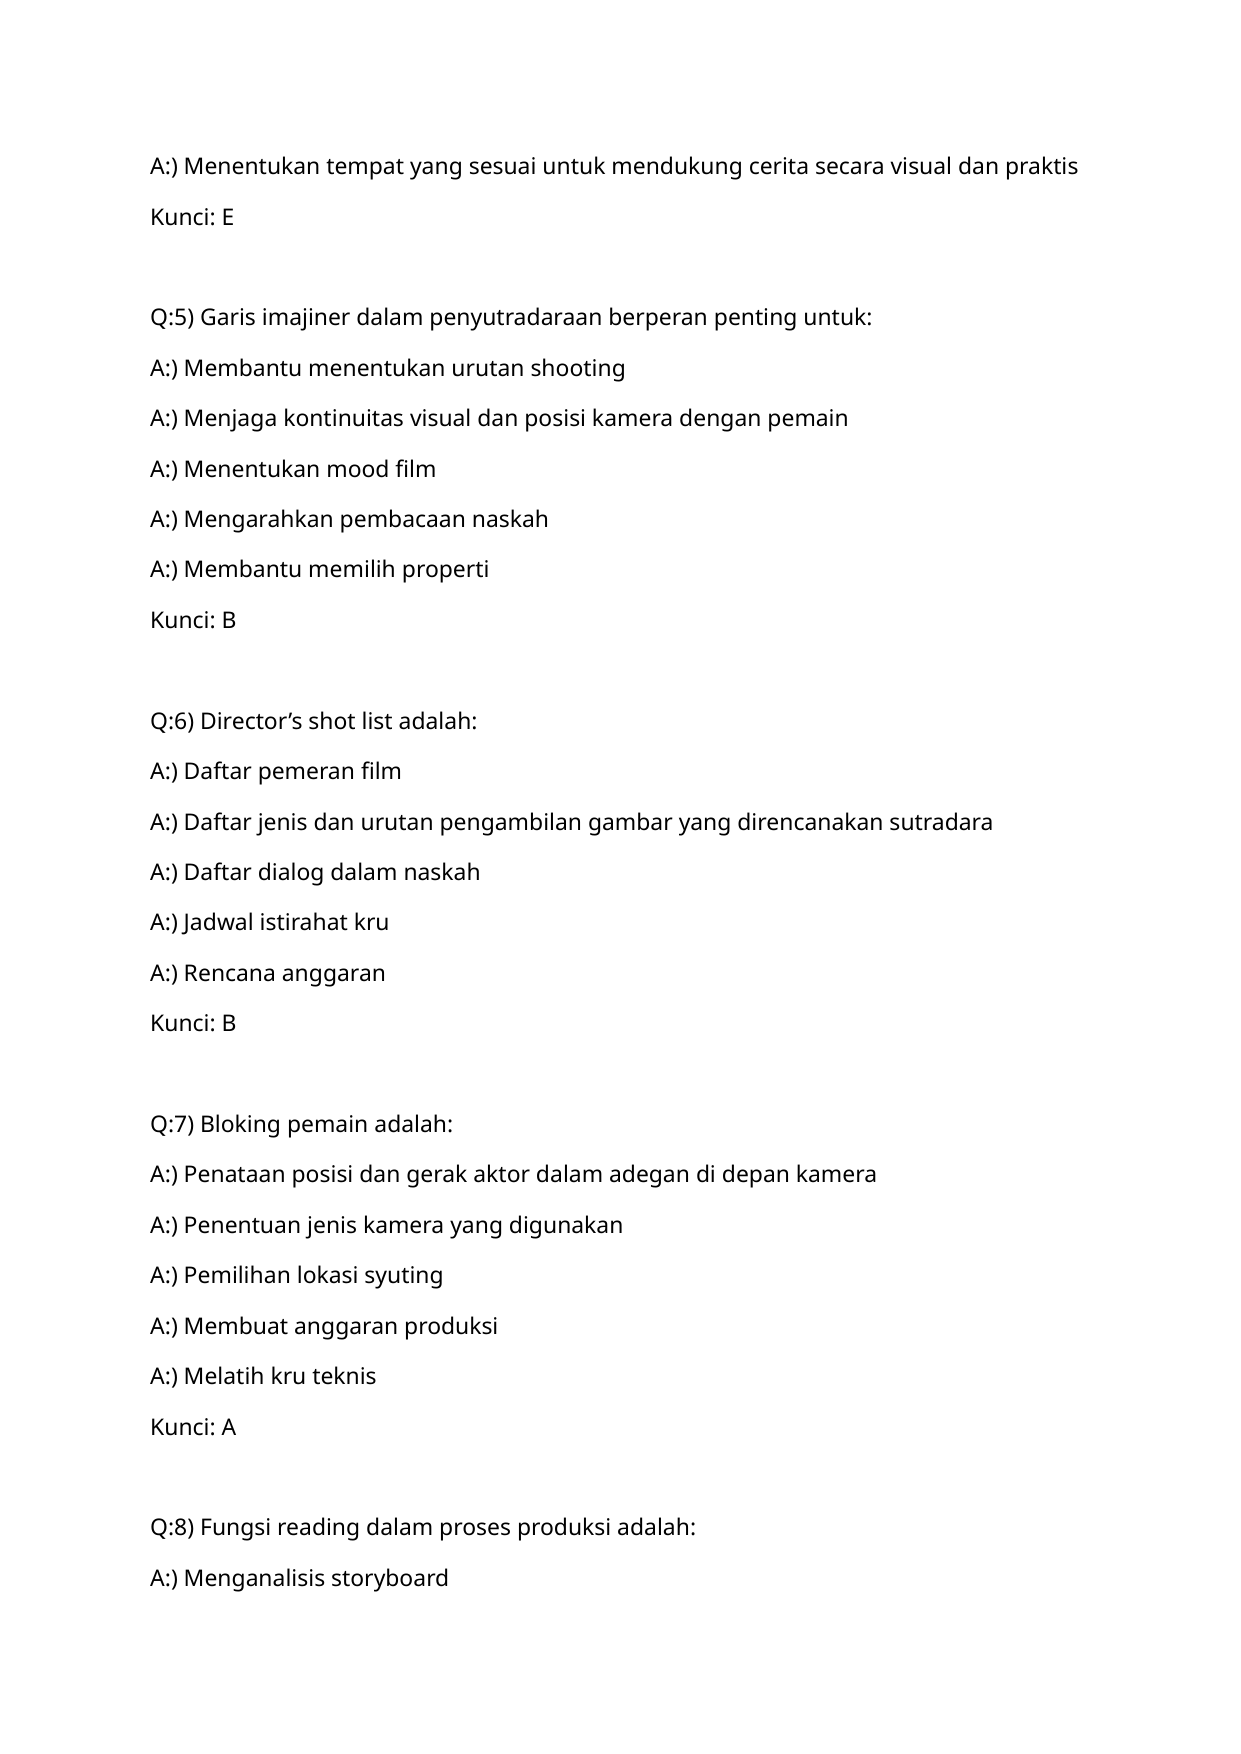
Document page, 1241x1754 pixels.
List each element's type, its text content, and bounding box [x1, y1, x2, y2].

text A:) Daftar jenis dan urutan pengambilan gambar yang direncanakan sutradara [150, 805, 1090, 837]
text Q:6) Director’s shot list adalah: [150, 704, 1090, 736]
text A:) Membuat anggaran produksi [150, 1309, 1090, 1341]
text A:) Rencana anggaran [150, 957, 1090, 988]
text A:) Penentuan jenis kamera yang digunakan [150, 1209, 1090, 1240]
text A:) Menganalisis storyboard [150, 1562, 1090, 1593]
text A:) Daftar dialog dalam naskah [150, 856, 1090, 887]
text Kunci: B [150, 604, 1090, 635]
text A:) Menentukan mood film [150, 452, 1090, 484]
text A:) Menjaga kontinuitas visual dan posisi kamera dengan pemain [150, 402, 1090, 433]
text A:) Membantu memilih properti [150, 553, 1090, 584]
text A:) Pemilihan lokasi syuting [150, 1259, 1090, 1290]
text Kunci: A [150, 1410, 1090, 1442]
text A:) Jadwal istirahat kru [150, 906, 1090, 937]
text Q:8) Fungsi reading dalam proses produksi adalah: [150, 1511, 1090, 1542]
text Q:7) Bloking pemain adalah: [150, 1108, 1090, 1139]
text A:) Mengarahkan pembacaan naskah [150, 503, 1090, 534]
text Kunci: E [150, 200, 1090, 232]
text A:) Penataan posisi dan gerak aktor dalam adegan di depan kamera [150, 1158, 1090, 1189]
text A:) Melatih kru teknis [150, 1360, 1090, 1391]
text A:) Daftar pemeran film [150, 755, 1090, 786]
text Q:5) Garis imajiner dalam penyutradaraan berperan penting untuk: [150, 301, 1090, 332]
text A:) Menentukan tempat yang sesuai untuk mendukung cerita secara visual dan praktis [150, 150, 1090, 181]
text Kunci: B [150, 1007, 1090, 1038]
text A:) Membantu menentukan urutan shooting [150, 352, 1090, 383]
